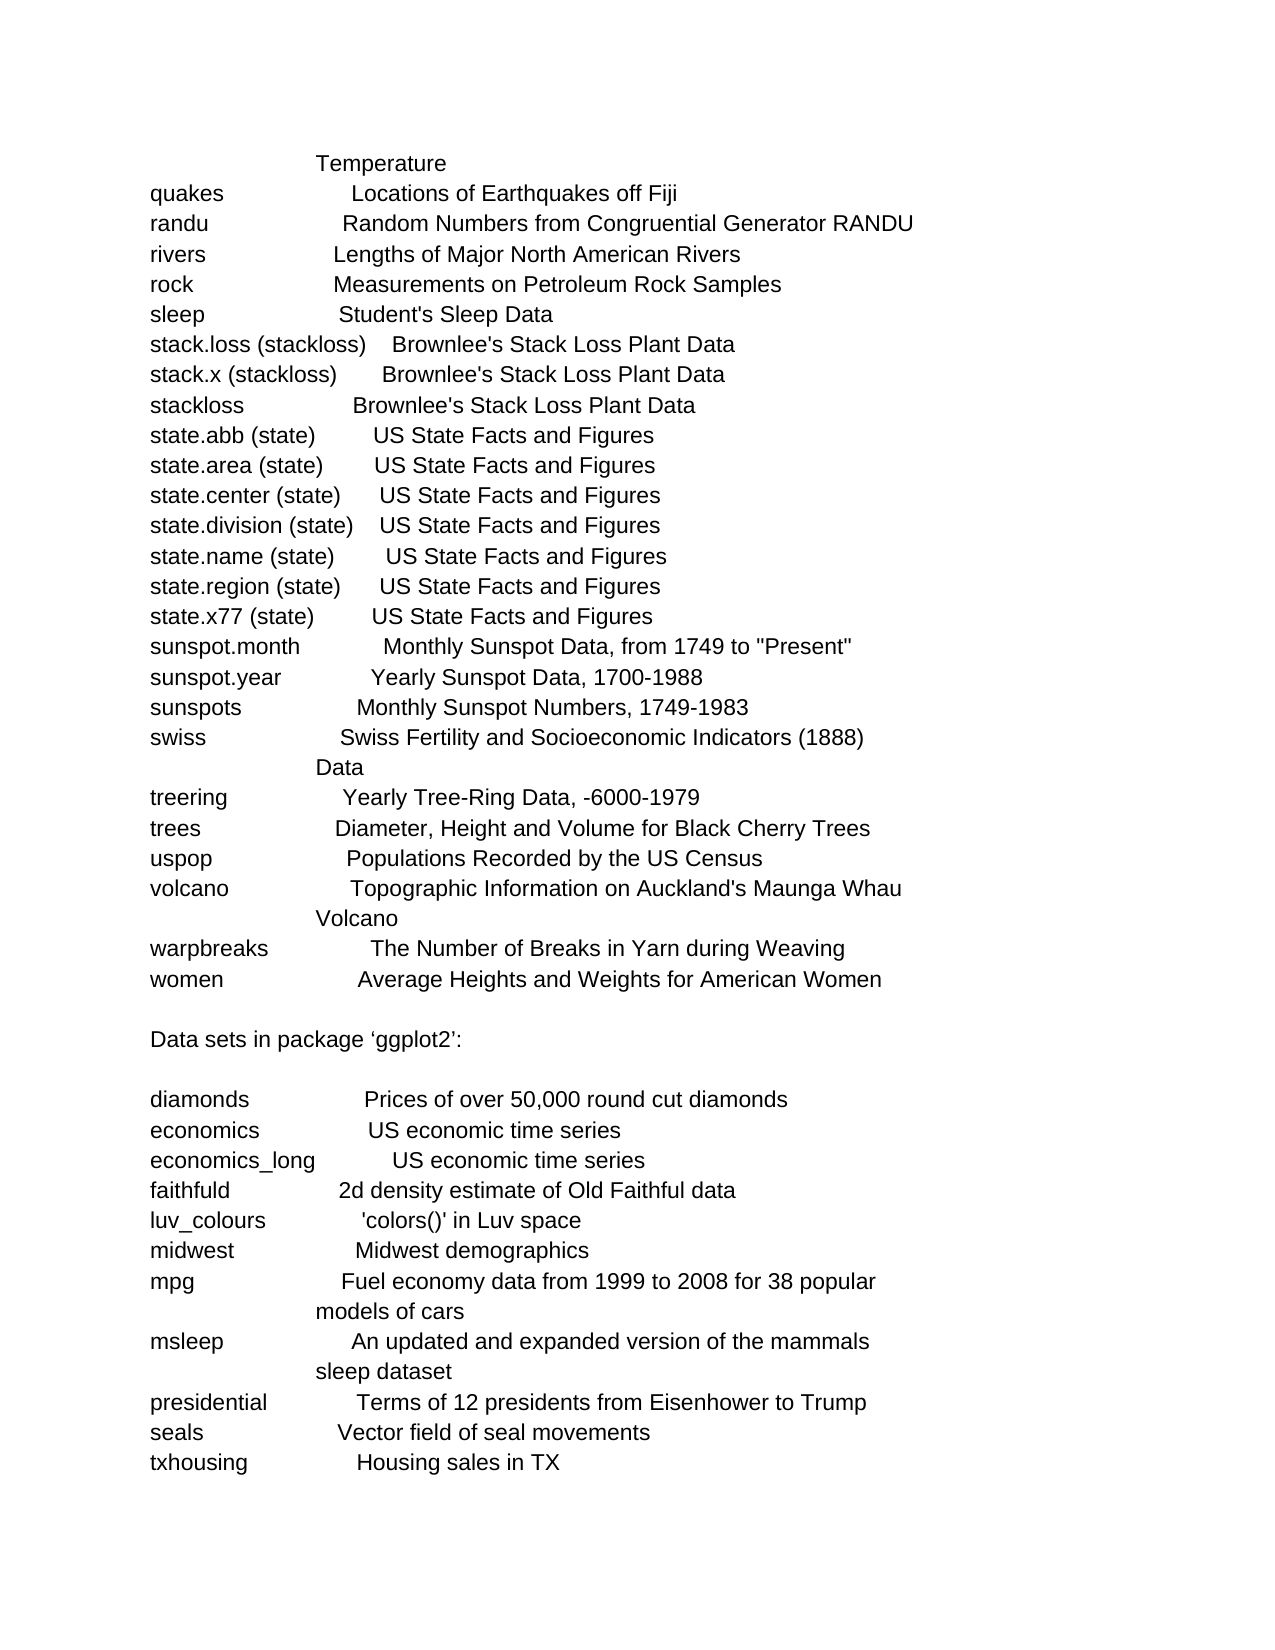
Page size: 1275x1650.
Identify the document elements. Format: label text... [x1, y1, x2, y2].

text sunspot.year Yearly Sunspot Data, 1700-1988 [150, 663, 1125, 690]
text luv_colours 'colors()' in Luv space [150, 1207, 1125, 1234]
text txhousing Housing sales in TX [150, 1449, 1125, 1475]
text presidential Terms of 12 presidents from Eisenhower to Trump [150, 1388, 1125, 1415]
text midwest Midwest demographics [150, 1237, 1125, 1264]
text trees Diameter, Height and Volume for Black Cherry Trees [150, 814, 1125, 841]
text state.center (state) US State Facts and Figures [150, 482, 1125, 509]
text Volcano [150, 905, 1125, 932]
text stack.loss (stackloss) Brownlee's Stack Loss Plant Data [150, 331, 1125, 358]
text sunspot.month Monthly Sunspot Data, from 1749 to "Present" [150, 633, 1125, 660]
text treering Yearly Tree-Ring Data, -6000-1979 [150, 784, 1125, 811]
text faithfuld 2d density estimate of Old Faithful data [150, 1177, 1125, 1203]
text stackloss Brownlee's Stack Loss Plant Data [150, 392, 1125, 418]
text msleep An updated and expanded version of the mammals [150, 1328, 1125, 1354]
text economics US economic time series [150, 1117, 1125, 1143]
text sleep dataset [150, 1358, 1125, 1385]
text state.division (state) US State Facts and Figures [150, 512, 1125, 539]
text Data sets in package ‘ggplot2’: [150, 1026, 1125, 1052]
text sleep Student's Sleep Data [150, 301, 1125, 327]
text state.x77 (state) US State Facts and Figures [150, 603, 1125, 629]
text state.abb (state) US State Facts and Figures [150, 422, 1125, 448]
text Temperature [150, 150, 1125, 176]
text sunspots Monthly Sunspot Numbers, 1749-1983 [150, 694, 1125, 720]
text stack.x (stackloss) Brownlee's Stack Loss Plant Data [150, 361, 1125, 388]
text economics_long US economic time series [150, 1147, 1125, 1173]
text state.area (state) US State Facts and Figures [150, 452, 1125, 478]
text state.name (state) US State Facts and Figures [150, 543, 1125, 569]
text rivers Lengths of Major North American Rivers [150, 241, 1125, 267]
text warpbreaks The Number of Breaks in Yarn during Weaving [150, 935, 1125, 962]
text models of cars [150, 1298, 1125, 1324]
text women Average Heights and Weights for American Women [150, 966, 1125, 992]
text swiss Swiss Fertility and Socioeconomic Indicators (1888) [150, 724, 1125, 750]
text rock Measurements on Petroleum Rock Samples [150, 271, 1125, 297]
text uspop Populations Recorded by the US Census [150, 845, 1125, 871]
text mpg Fuel economy data from 1999 to 2008 for 38 popular [150, 1268, 1125, 1294]
text diamonds Prices of over 50,000 round cut diamonds [150, 1086, 1125, 1113]
text Data [150, 754, 1125, 781]
text randu Random Numbers from Congruential Generator RANDU [150, 210, 1125, 237]
text seals Vector field of seal movements [150, 1419, 1125, 1445]
text quakes Locations of Earthquakes off Fiji [150, 180, 1125, 207]
text state.region (state) US State Facts and Figures [150, 573, 1125, 599]
text volcano Topographic Information on Auckland's Maunga Whau [150, 875, 1125, 901]
